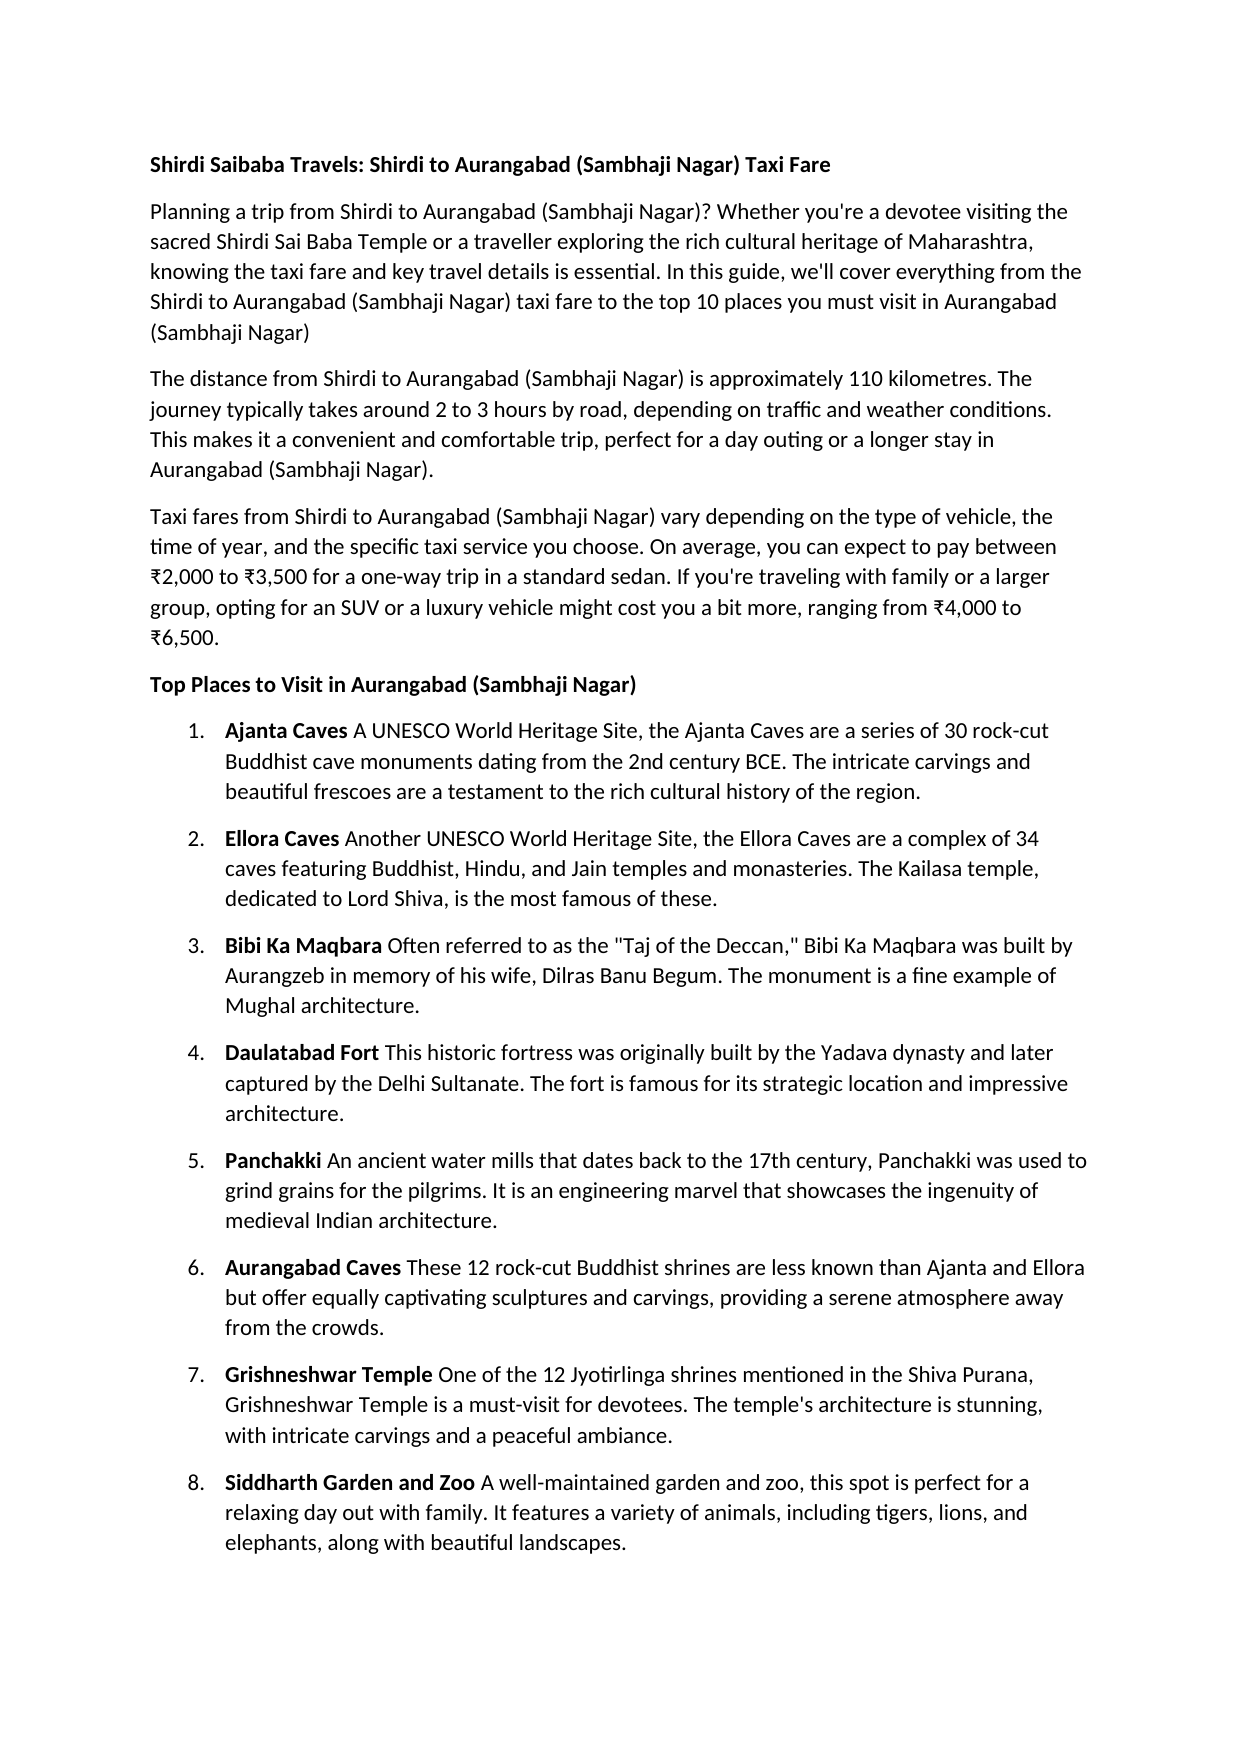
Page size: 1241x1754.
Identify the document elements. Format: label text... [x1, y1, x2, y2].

list Aurangabad Caves These 12 rock-cut Buddhist shrines are less known than Ajanta and Ellora but offer equally captivating sculptures and carvings, providing a serene atmosphere away from the crowds. [187, 1253, 1090, 1342]
text Top Places to Visit in Aurangabad (Sambhaji Nagar) [150, 670, 1090, 698]
list Siddharth Garden and Zoo A well-maintained garden and zoo, this spot is perfect for a relaxing day out with family. It features a variety of animals, including tigers, lions, and elephants, along with beautiful landscapes. [187, 1468, 1090, 1556]
list Panchakki An ancient water mills that dates back to the 17th century, Panchakki was used to grind grains for the pilgrims. It is an engineering marvel that showcases the ingenuity of medieval Indian architecture. [187, 1146, 1090, 1234]
text The distance from Shirdi to Aurangabad (Sambhaji Nagar) is approximately 110 kilometres. The journey typically takes around 2 to 3 hours by road, depending on traffic and weather conditions. This makes it a convenient and comfortable trip, perfect for a day outing or a longer stay in Aurangabad (Sambhaji Nagar). [150, 364, 1090, 483]
list Ajanta Caves A UNESCO World Heritage Site, the Ajanta Caves are a series of 30 rock-cut Buddhist cave monuments dating from the 2nd century BCE. The intricate carvings and beautiful frescoes are a testament to the rich cultural history of the region. [187, 717, 1090, 805]
list Bibi Ka Maqbara Often referred to as the "Taj of the Deccan," Bibi Ka Maqbara was built by Aurangzeb in memory of his wife, Dilras Banu Begum. The monument is a fine example of Mughal architecture. [187, 931, 1090, 1020]
list Ellora Caves Another UNESCO World Heritage Site, the Ellora Caves are a complex of 34 caves featuring Buddhist, Hindu, and Jain temples and monasteries. The Kailasa temple, dedicated to Lord Shiva, is the most famous of these. [187, 824, 1090, 912]
text Shirdi Saibaba Travels: Shirdi to Aurangabad (Sambhaji Nagar) Taxi Fare [150, 150, 1090, 178]
text Taxi fares from Shirdi to Aurangabad (Sambhaji Nagar) vary depending on the type of vehicle, the time of year, and the specific taxi service you choose. On average, you can expect to pay between ₹2,000 to ₹3,500 for a one-way trip in a standard sedan. If you're traveling with family or a larger group, opting for an SUV or a luxury vehicle might cost you a bit more, ranging from ₹4,000 to ₹6,500. [150, 502, 1090, 651]
list Daulatabad Fort This historic fortress was originally built by the Yadava dynasty and later captured by the Delhi Sultanate. The fort is famous for its strategic location and impressive architecture. [187, 1038, 1090, 1127]
list Grishneshwar Temple One of the 12 Jyotirlinga shrines mentioned in the Shiva Purana, Grishneshwar Temple is a must-visit for devotees. The temple's architecture is stunning, with intricate carvings and a peaceful ambiance. [187, 1360, 1090, 1449]
text Planning a trip from Shirdi to Aurangabad (Sambhaji Nagar)? Whether you're a devotee visiting the sacred Shirdi Sai Baba Temple or a traveller exploring the rich cultural heritage of Maharashtra, knowing the taxi fare and key travel details is essential. In this guide, we'll cover everything from the Shirdi to Aurangabad (Sambhaji Nagar) taxi fare to the top 10 places you must visit in Aurangabad (Sambhaji Nagar) [150, 197, 1090, 346]
